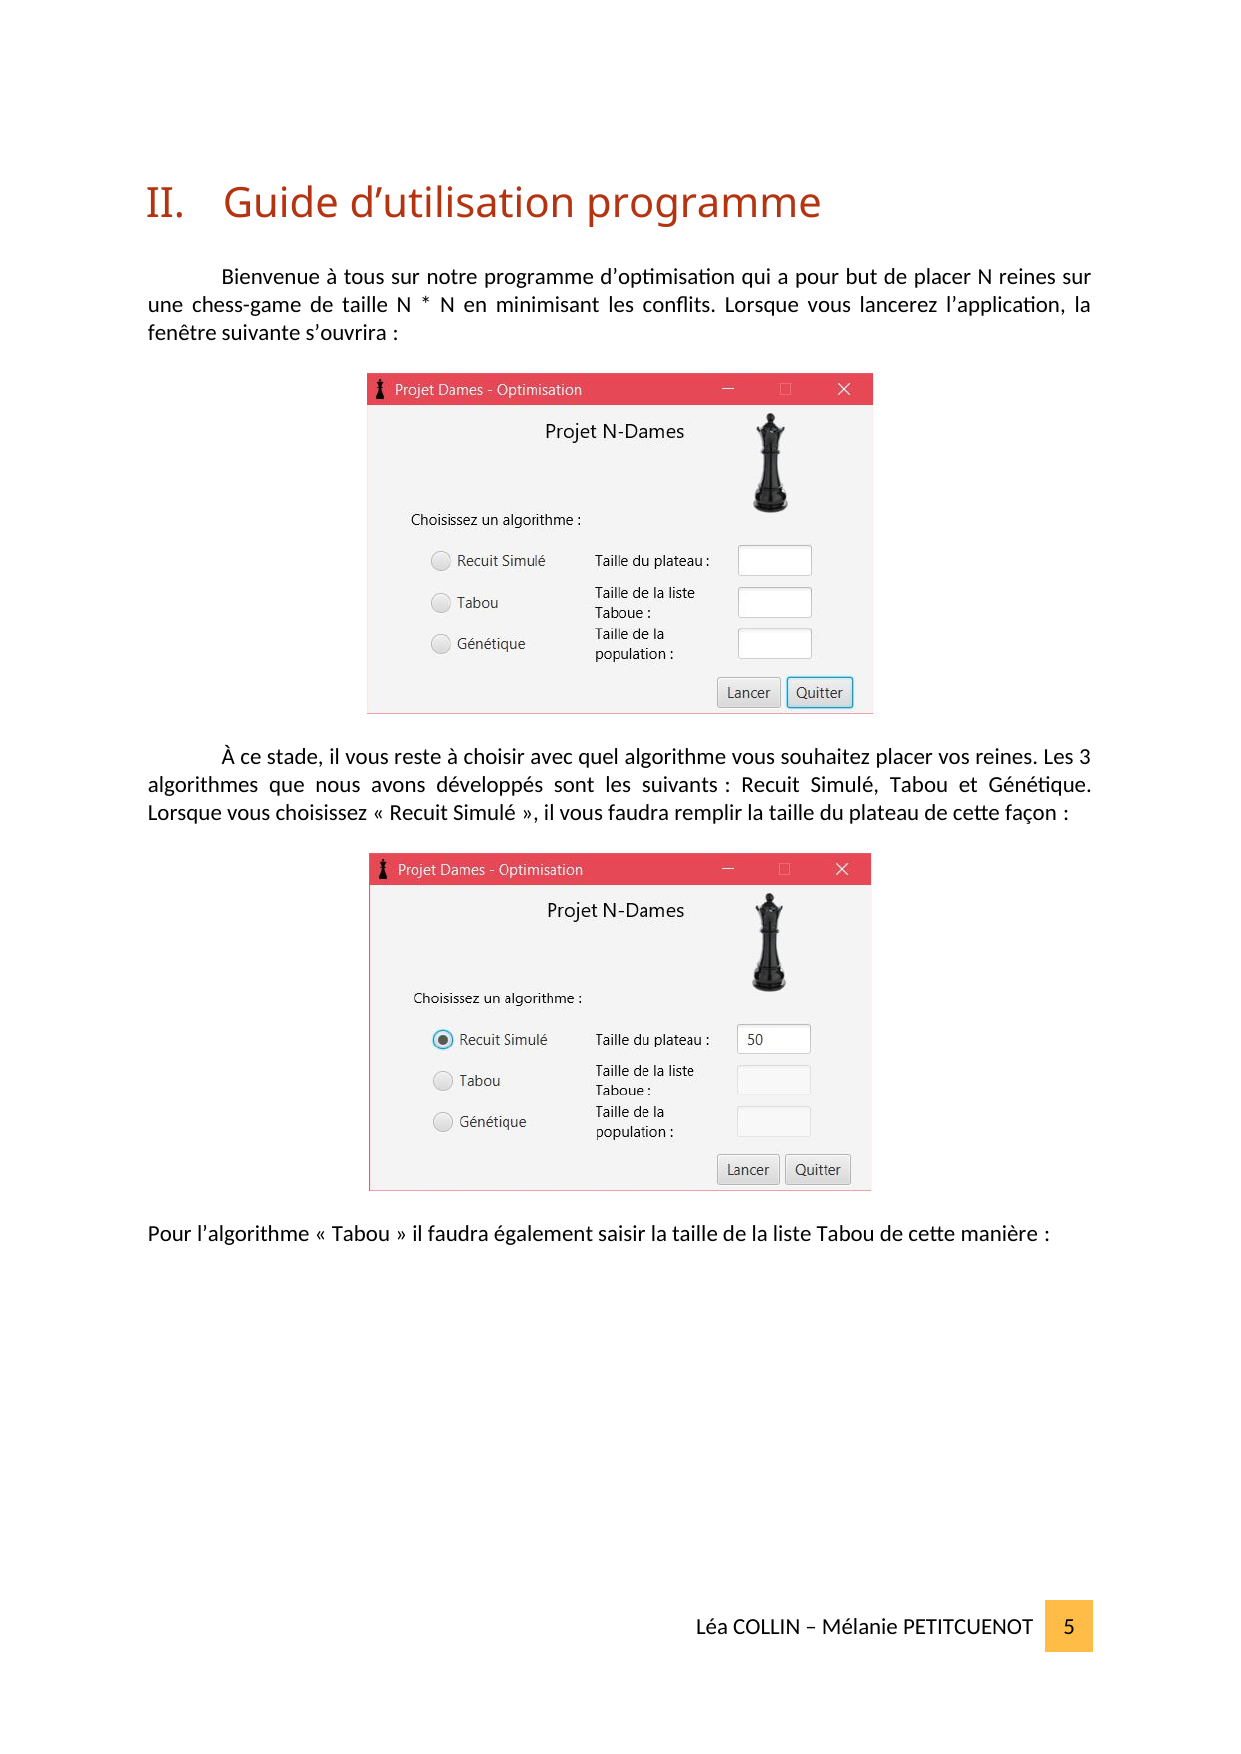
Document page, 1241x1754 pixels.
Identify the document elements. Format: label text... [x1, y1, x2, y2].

picture [367, 373, 874, 714]
text À ce stade, il vous reste à choisir avec quel algorithme vous souhaitez placer vos reines. Les 3 algorithmes que nous avons développés sont les suivants : Recuit Simulé, Tabou et Génétique. Lorsque vous choisissez « Recuit Simulé », il vous faudra remplir la taille du plateau de cette façon : [148, 742, 1093, 826]
text Pour l’algorithme « Tabou » il faudra également saisir la taille de la liste Tabou de cette manière : [148, 1219, 1093, 1247]
subtitle Guide d’utilisation programme [185, 173, 1093, 229]
text Bienvenue à tous sur notre programme d’optimisation qui a pour but de placer N reines sur une chess-game de taille N * N en minimisant les conflits. Lorsque vous lancerez l’application, la fenêtre suivante s’ouvrira : [148, 262, 1093, 346]
picture [369, 853, 872, 1191]
